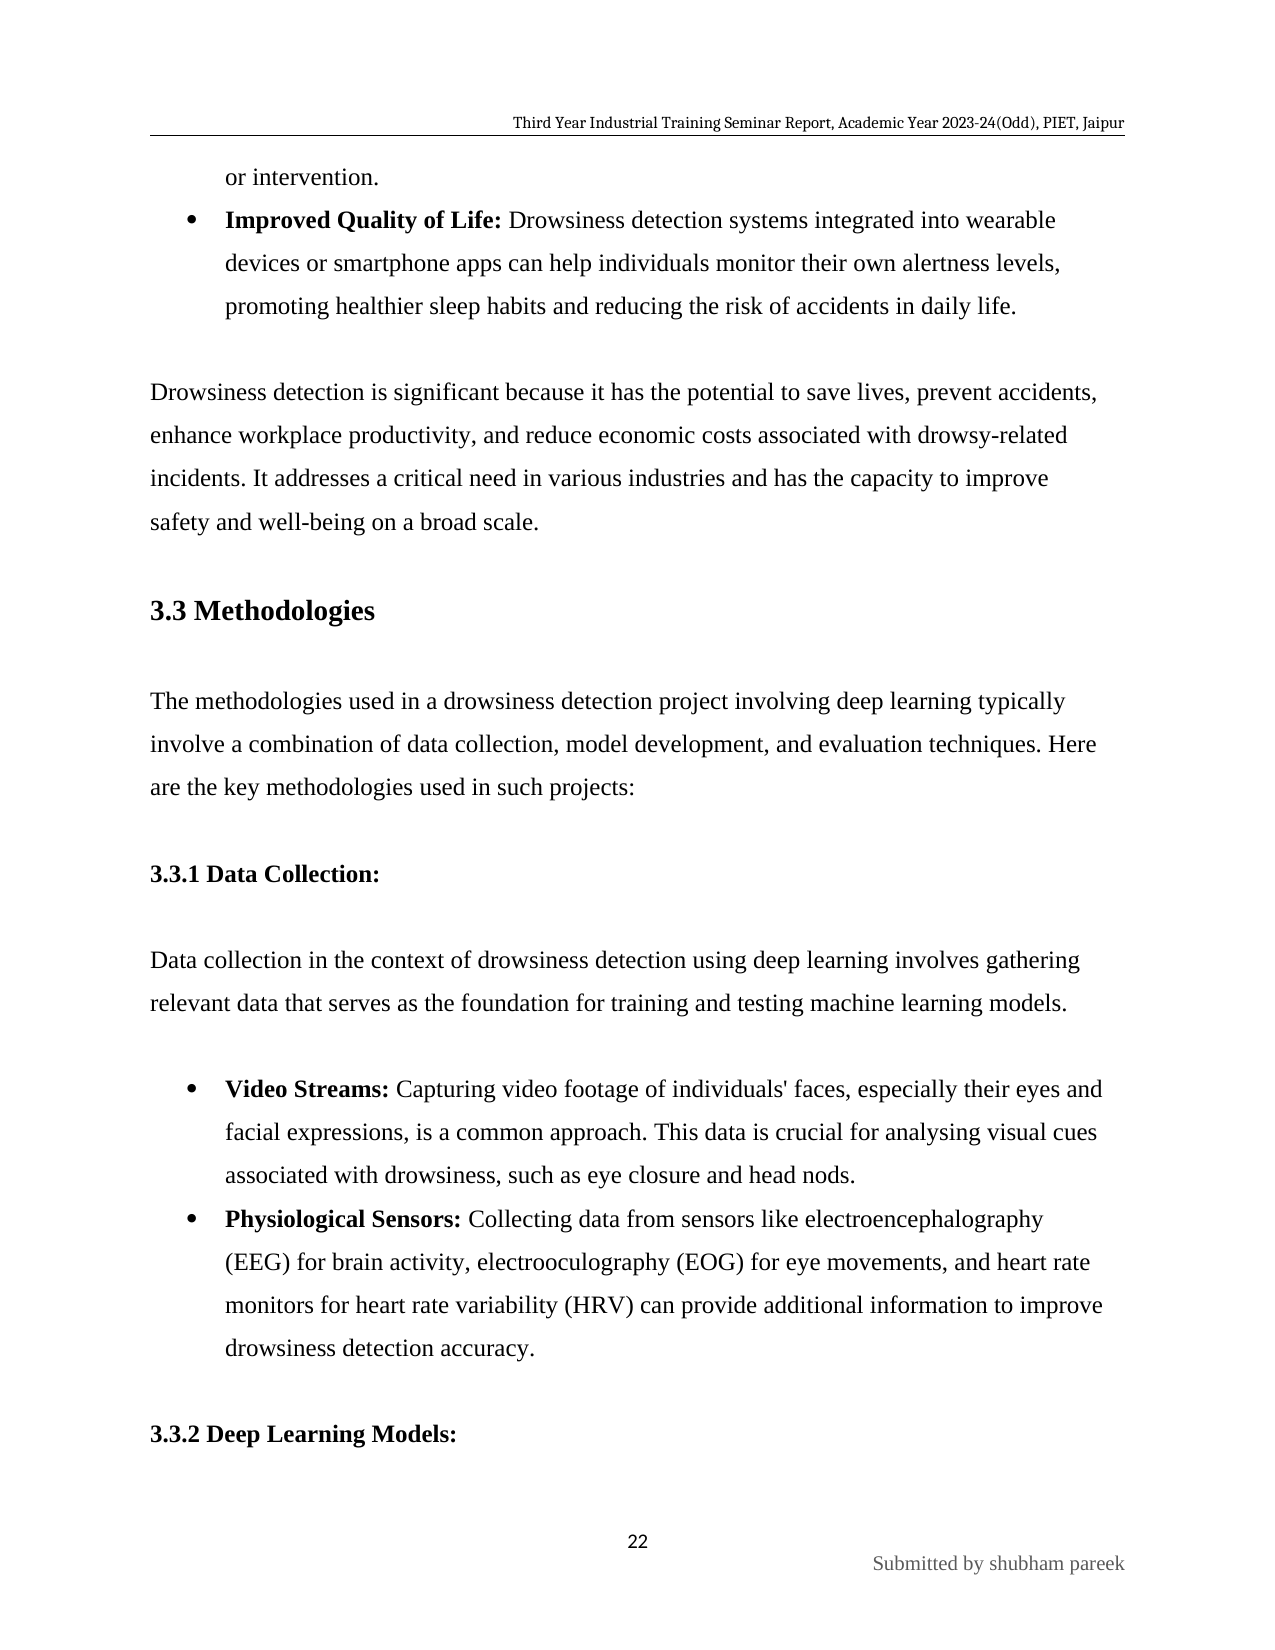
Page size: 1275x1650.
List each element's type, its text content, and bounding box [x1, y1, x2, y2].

text Data collection in the context of drowsiness detection using deep learning involves gathering relevant data that serves as the foundation for training and testing machine learning models. [150, 945, 1114, 1017]
text The methodologies used in a drowsiness detection project involving deep learning typically involve a combination of data collection, model development, and evaluation techniques. Here are the key methodologies used in such projects: [150, 686, 1114, 801]
text Drowsiness detection is significant because it has the potential to save lives, prevent accidents, enhance workplace productivity, and reduce economic costs associated with drowsy-related incidents. It addresses a critical need in various industries and has the capacity to improve safety and well-being on a broad scale. [150, 377, 1114, 535]
list Physiological Sensors: Collecting data from sensors like electroencephalography (EEG) for brain activity, electrooculography (EOG) for eye movements, and heart rate monitors for heart rate variability (HRV) can provide additional information to improve drowsiness detection accuracy. [187, 1204, 1114, 1362]
text 3.3.1 Data Collection: [150, 859, 1114, 887]
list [187, 162, 1114, 190]
list Improved Quality of Life: Drowsiness detection systems integrated into wearable devices or smartphone apps can help individuals monitor their own alertness levels, promoting healthier sleep habits and reducing the risk of accidents in daily life. [187, 205, 1114, 320]
text 3.3 Methodologies [150, 593, 1114, 626]
list Video Streams: Capturing video footage of individuals' faces, especially their eyes and facial expressions, is a common approach. This data is crucial for analysing visual cues associated with drowsiness, such as eye closure and head nods. [187, 1074, 1114, 1189]
text 3.3.2 Deep Learning Models: [150, 1419, 1114, 1448]
